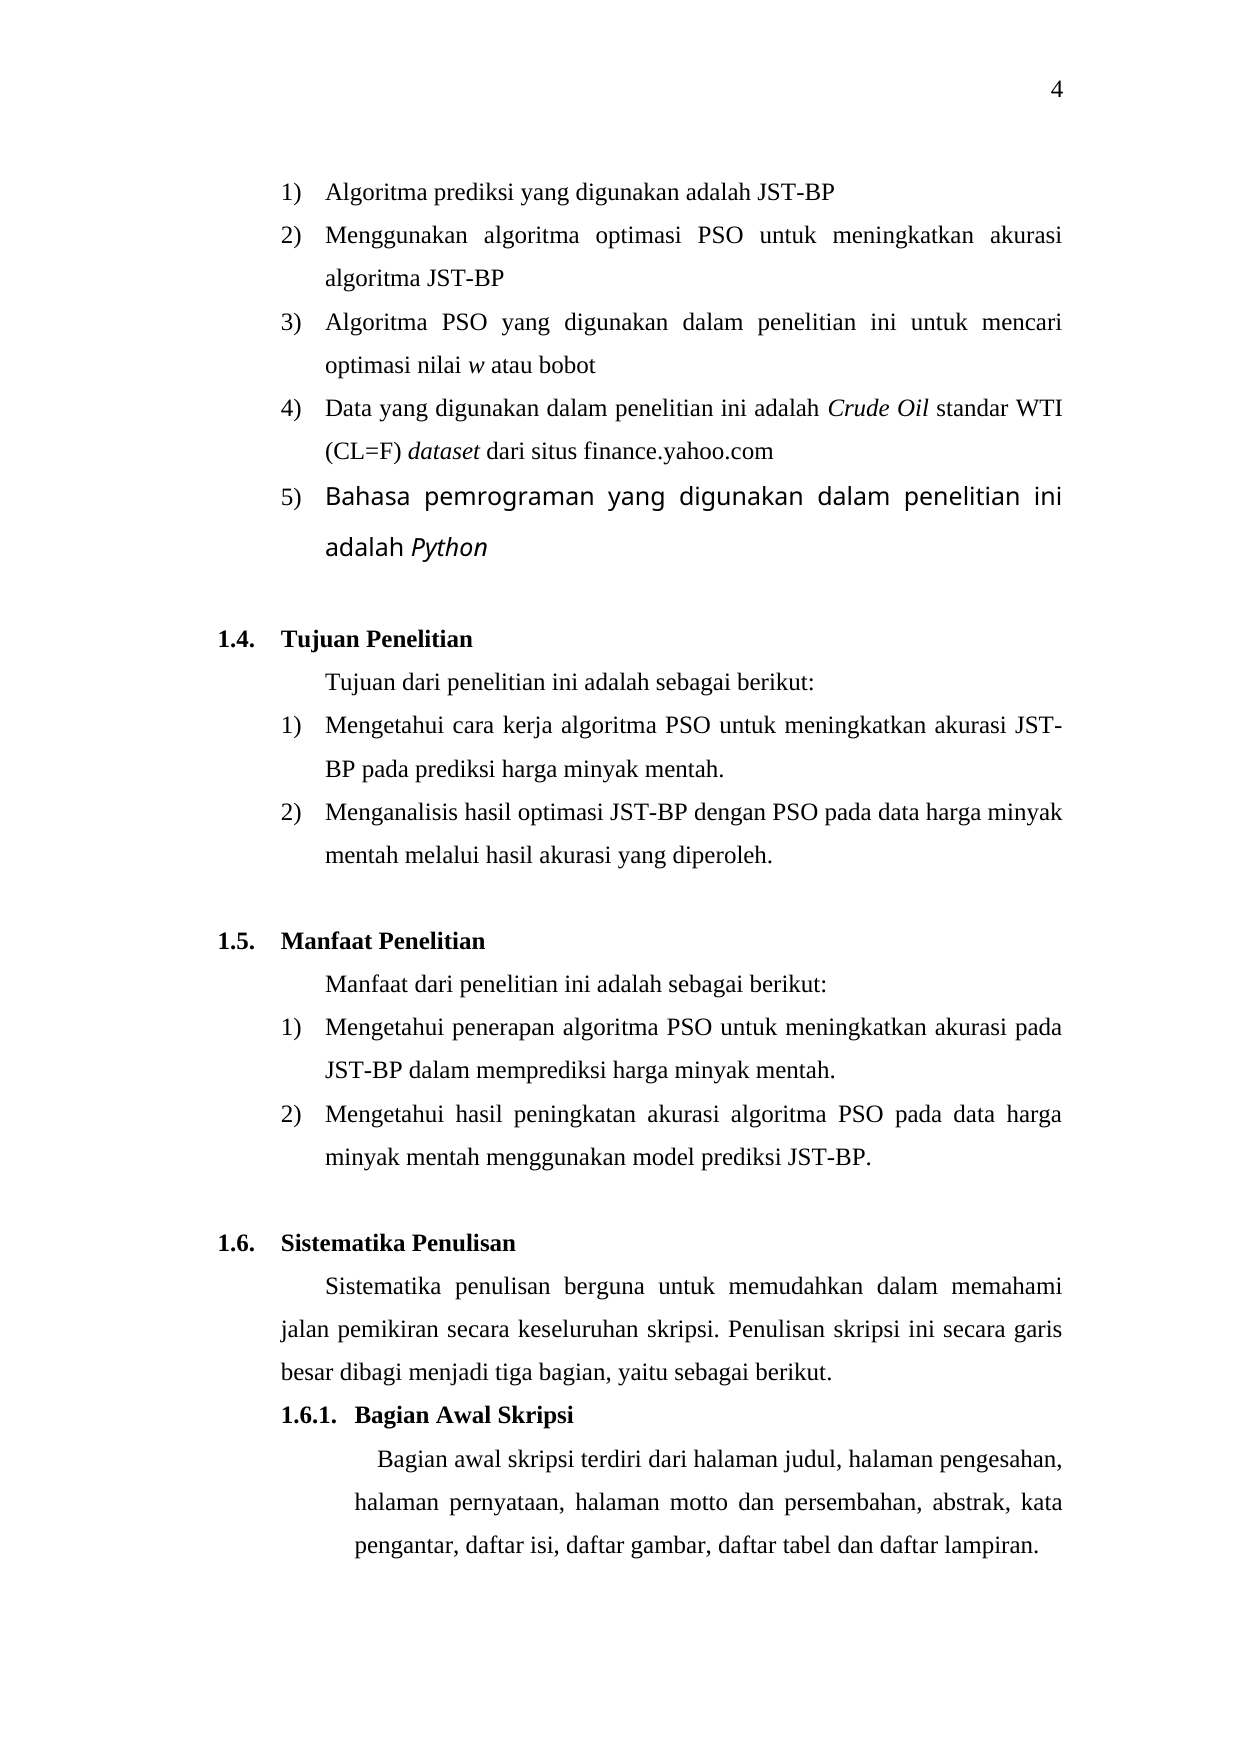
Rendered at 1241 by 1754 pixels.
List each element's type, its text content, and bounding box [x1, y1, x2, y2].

list Bahasa pemrograman yang digunakan dalam penelitian ini adalah Python [281, 479, 1063, 564]
text Bagian awal skripsi terdiri dari halaman judul, halaman pengesahan, halaman pernyataan, halaman motto dan persembahan, abstrak, kata pengantar, daftar isi, daftar gambar, daftar tabel dan daftar lampiran. [354, 1444, 1063, 1559]
list Data yang digunakan dalam penelitian ini adalah Crude Oil standar WTI (CL=F) dataset dari situs finance.yahoo.com [281, 393, 1063, 465]
text Manfaat dari penelitian ini adalah sebagai berikut: [281, 969, 1063, 998]
subtitle Sistematika Penulisan [236, 1228, 1063, 1257]
list Algoritma PSO yang digunakan dalam penelitian ini untuk mencari optimasi nilai w atau bobot [281, 307, 1063, 378]
subtitle Tujuan Penelitian [236, 624, 1063, 653]
text Sistematika penulisan berguna untuk memudahkan dalam memahami jalan pemikiran secara keseluruhan skripsi. Penulisan skripsi ini secara garis besar dibagi menjadi tiga bagian, yaitu sebagai berikut. [281, 1271, 1063, 1386]
list Algoritma prediksi yang digunakan adalah JST-BP [281, 177, 1063, 206]
text Mengetahui hasil peningkatan akurasi algoritma PSO pada data harga minyak mentah menggunakan model prediksi JST-BP. [281, 1099, 1063, 1171]
list Mengetahui cara kerja algoritma PSO untuk meningkatkan akurasi JST-BP pada prediksi harga minyak mentah. [281, 711, 1063, 782]
subtitle Bagian Awal Skripsi [281, 1401, 1063, 1429]
list Menggunakan algoritma optimasi PSO untuk meningkatkan akurasi algoritma JST-BP [281, 220, 1063, 292]
text Tujuan dari penelitian ini adalah sebagai berikut: [281, 667, 1063, 696]
list Mengetahui penerapan algoritma PSO untuk meningkatkan akurasi pada JST-BP dalam memprediksi harga minyak mentah. [281, 1012, 1063, 1084]
list Menganalisis hasil optimasi JST-BP dengan PSO pada data harga minyak mentah melalui hasil akurasi yang diperoleh. [281, 797, 1063, 869]
subtitle Manfaat Penelitian [236, 926, 1063, 955]
